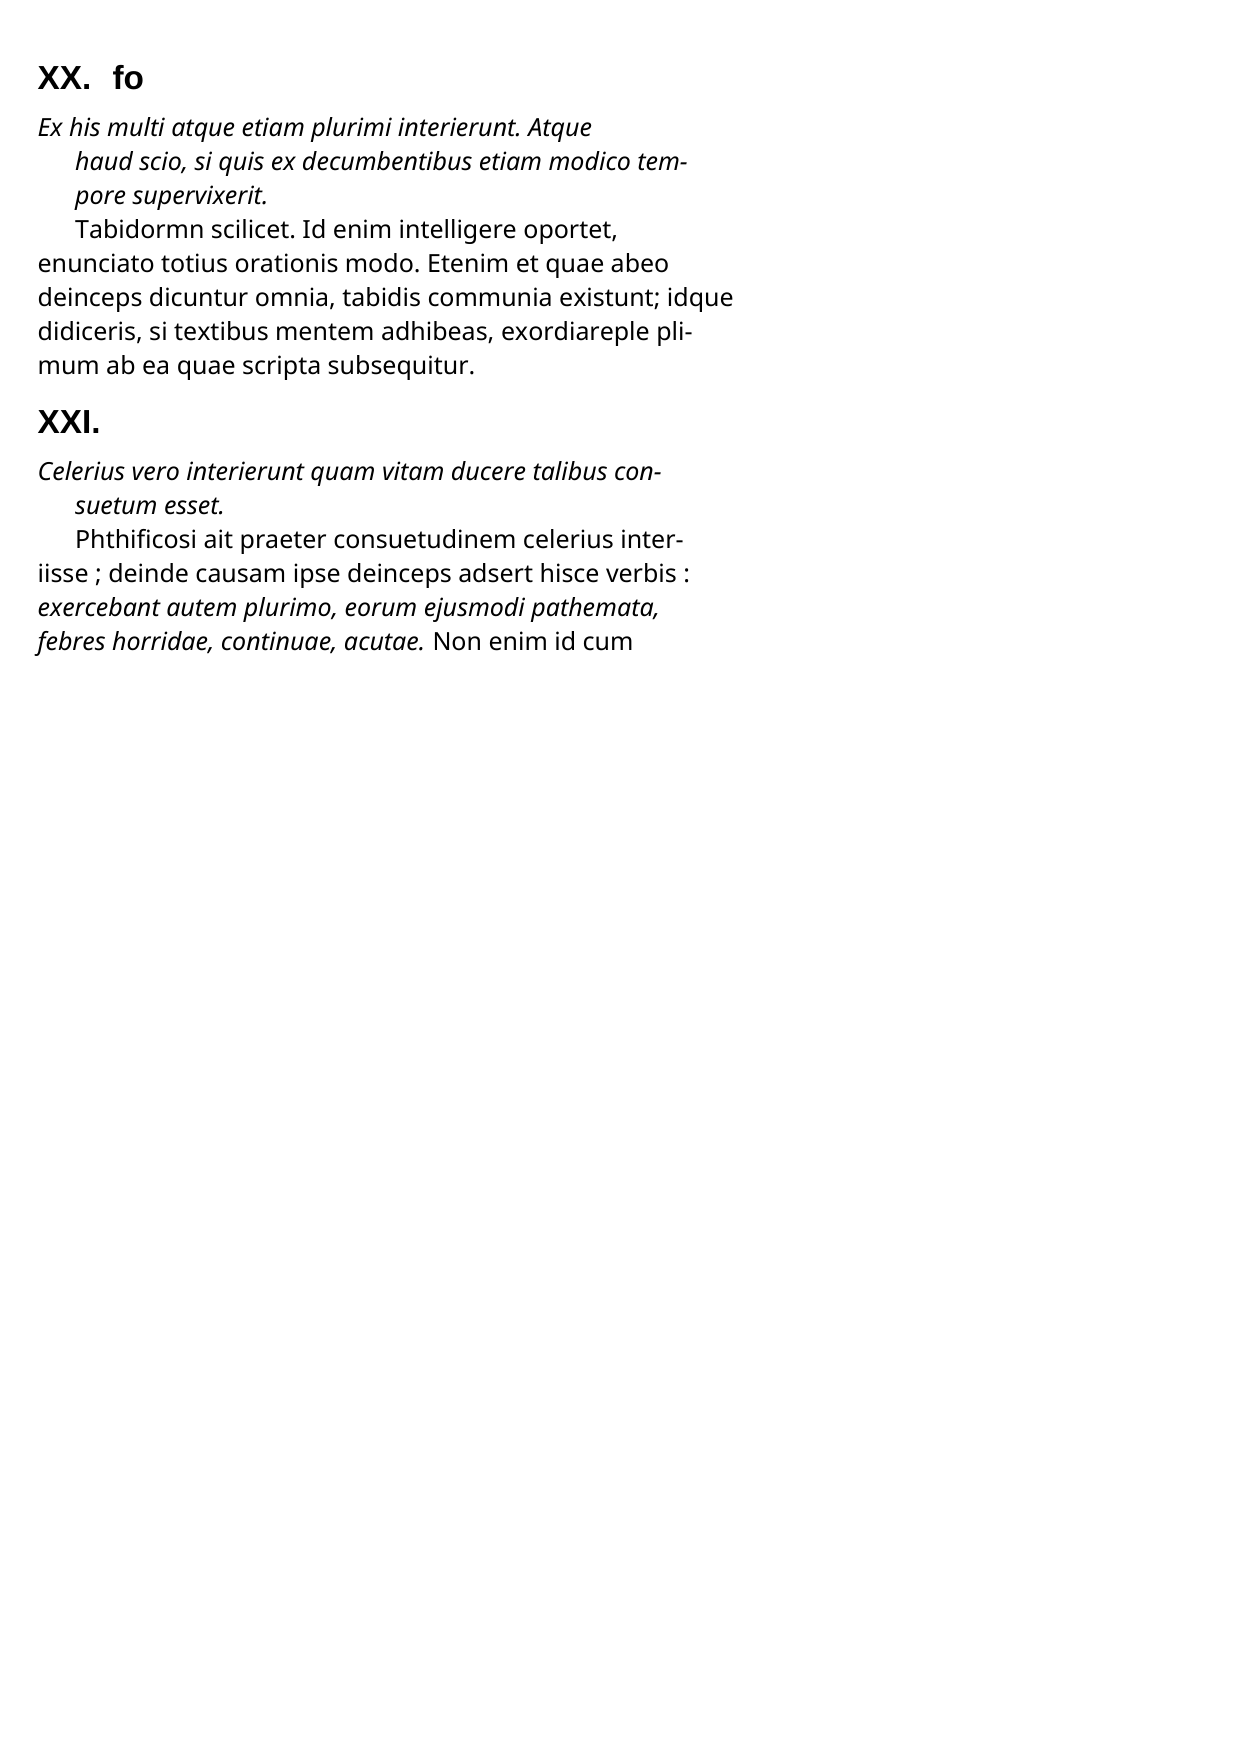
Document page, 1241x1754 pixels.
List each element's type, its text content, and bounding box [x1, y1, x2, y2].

subtitle XXI. [37, 403, 1203, 441]
text Tabidormn scilicet. Id enim intelligere oportet, enunciato totius orationis modo. Etenim et quae abeo deinceps dicuntur omnia, tabidis communia existunt; idque didiceris, si textibus mentem adhibeas, exordiareple pli- mum ab ea quae scripta subsequitur. [37, 211, 1203, 382]
text Phthificosi ait praeter consuetudinem celerius inter- iisse ; deinde causam ipse deinceps adsert hisce verbis : exercebant autem plurimo, eorum ejusmodi pathemata, febres horridae, continuae, acutae. Non enim id cum [37, 522, 1203, 658]
text Celerius vero interierunt quam vitam ducere talibus con- suetum esset. [37, 453, 1203, 522]
subtitle XX. fo [37, 58, 1203, 97]
text Ex his multi atque etiam plurimi interierunt. Atque haud scio, si quis ex decumbentibus etiam modico tem- pore supervixerit. [37, 109, 1203, 211]
